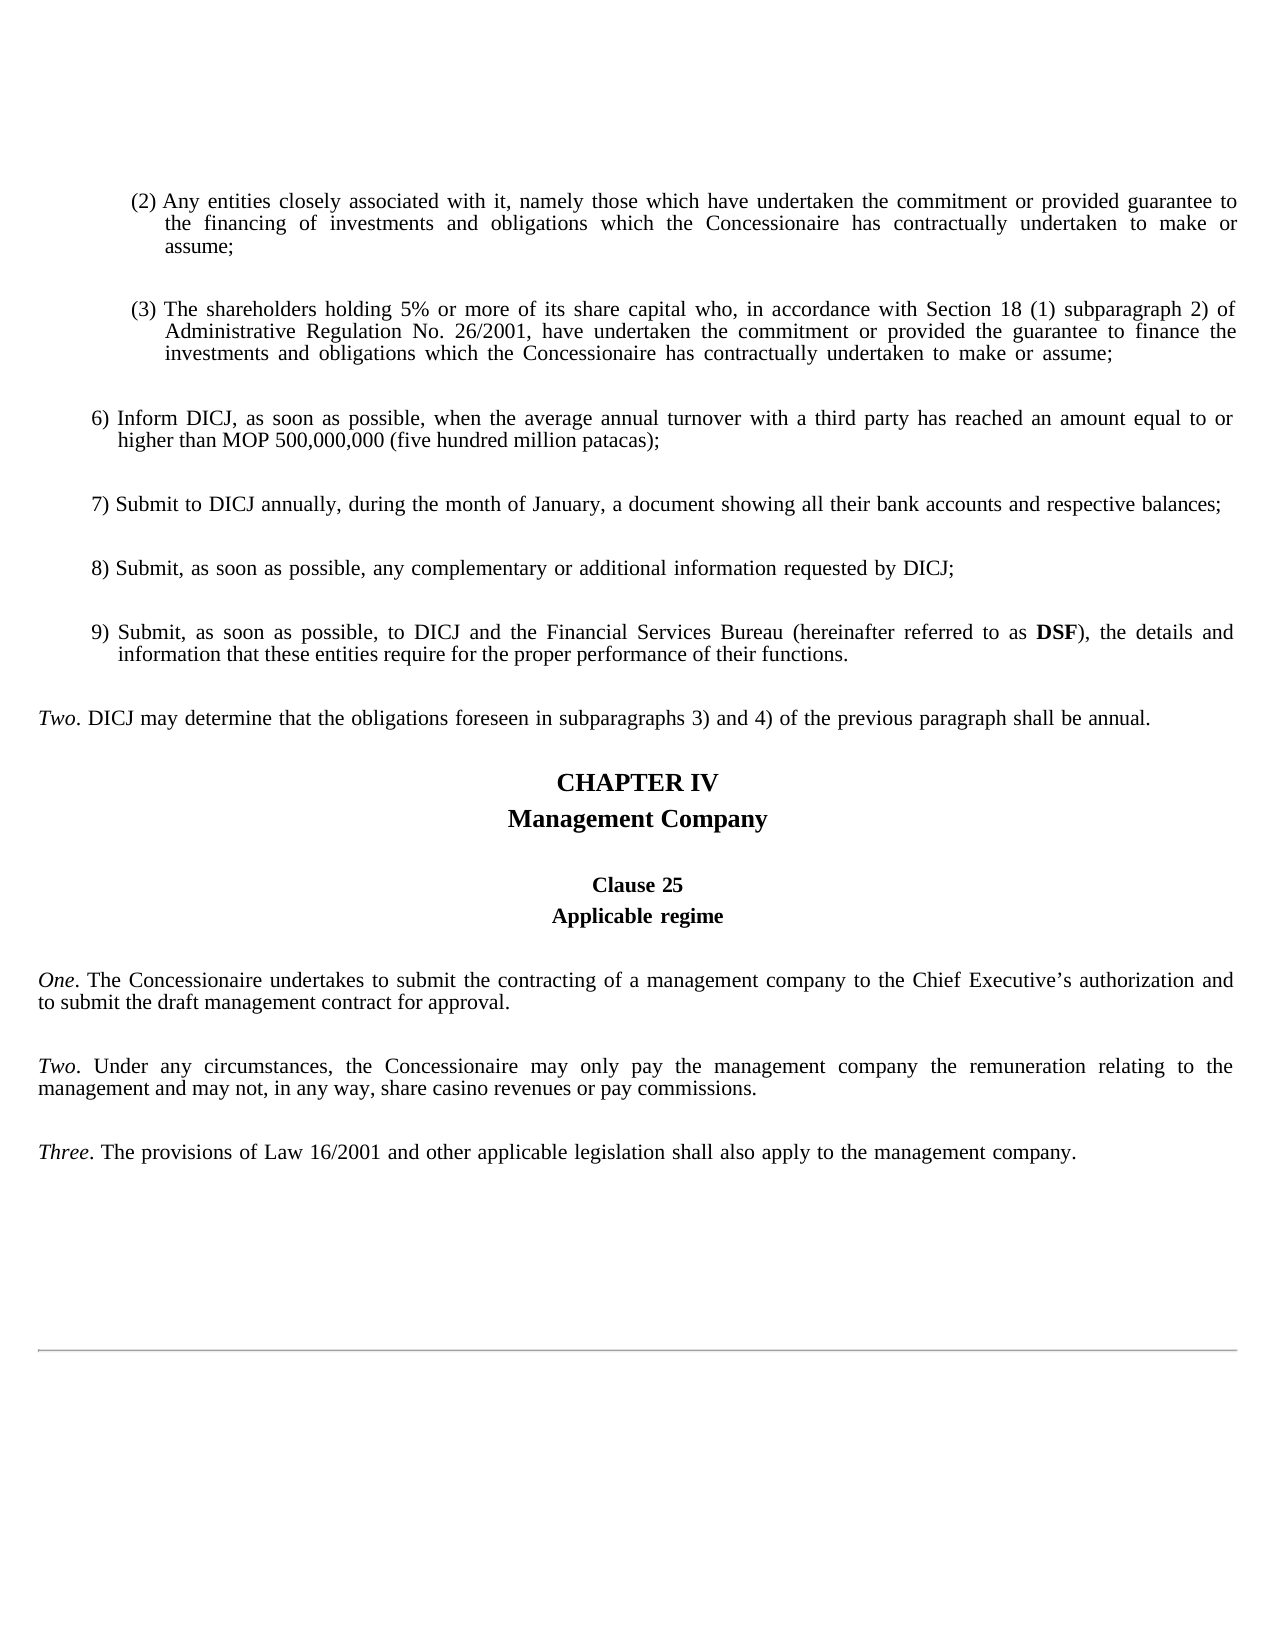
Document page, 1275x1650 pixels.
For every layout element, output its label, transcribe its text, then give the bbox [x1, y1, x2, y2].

list Submit to DICJ annually, during the month of January, a document showing all their bank accounts and respective balances; [91, 491, 1250, 516]
text Applicable regime [25, 903, 1250, 928]
list Inform DICJ, as soon as possible, when the average annual turnover with a third party has reached an amount equal to or higher than MOP 500,000,000 (five hundred million patacas); [91, 408, 1238, 452]
text Two. DICJ may determine that the obligations foreseen in subparagraphs 3) and 4) of the previous paragraph shall be annual. [38, 704, 1250, 730]
list Submit, as soon as possible, any complementary or additional information requested by DICJ; [91, 554, 1250, 580]
text Clause 25 [25, 872, 1250, 897]
subtitle CHAPTER IV [25, 767, 1250, 797]
list Submit, as soon as possible, to DICJ and the Financial Services Bureau (hereinafter referred to as DSF), the details and information that these entities require for the proper performance of their functions. [91, 622, 1238, 666]
list The shareholders holding 5% or more of its share capital who, in accordance with Section 18 (1) subparagraph 2) of Administrative Regulation No. 26/2001, have undertaken the commitment or provided the guarantee to finance the investments and obligations which the Concessionaire has contractually undertaken to make or assume; [131, 299, 1238, 365]
text One. The Concessionaire undertakes to submit the contracting of a management company to the Chief Executive’s authorization and to submit the draft management contract for approval. [38, 970, 1238, 1014]
text Two. Under any circumstances, the Concessionaire may only pay the management company the remuneration relating to the management and may not, in any way, share casino revenues or pay commissions. [38, 1056, 1250, 1100]
list Any entities closely associated with it, namely those which have undertaken the commitment or provided guarantee to the financing of investments and obligations which the Concessionaire has contractually undertaken to make or assume; [131, 191, 1238, 258]
text Three. The provisions of Law 16/2001 and other applicable legislation shall also apply to the management company. [38, 1139, 1250, 1164]
subtitle Management Company [25, 803, 1250, 833]
